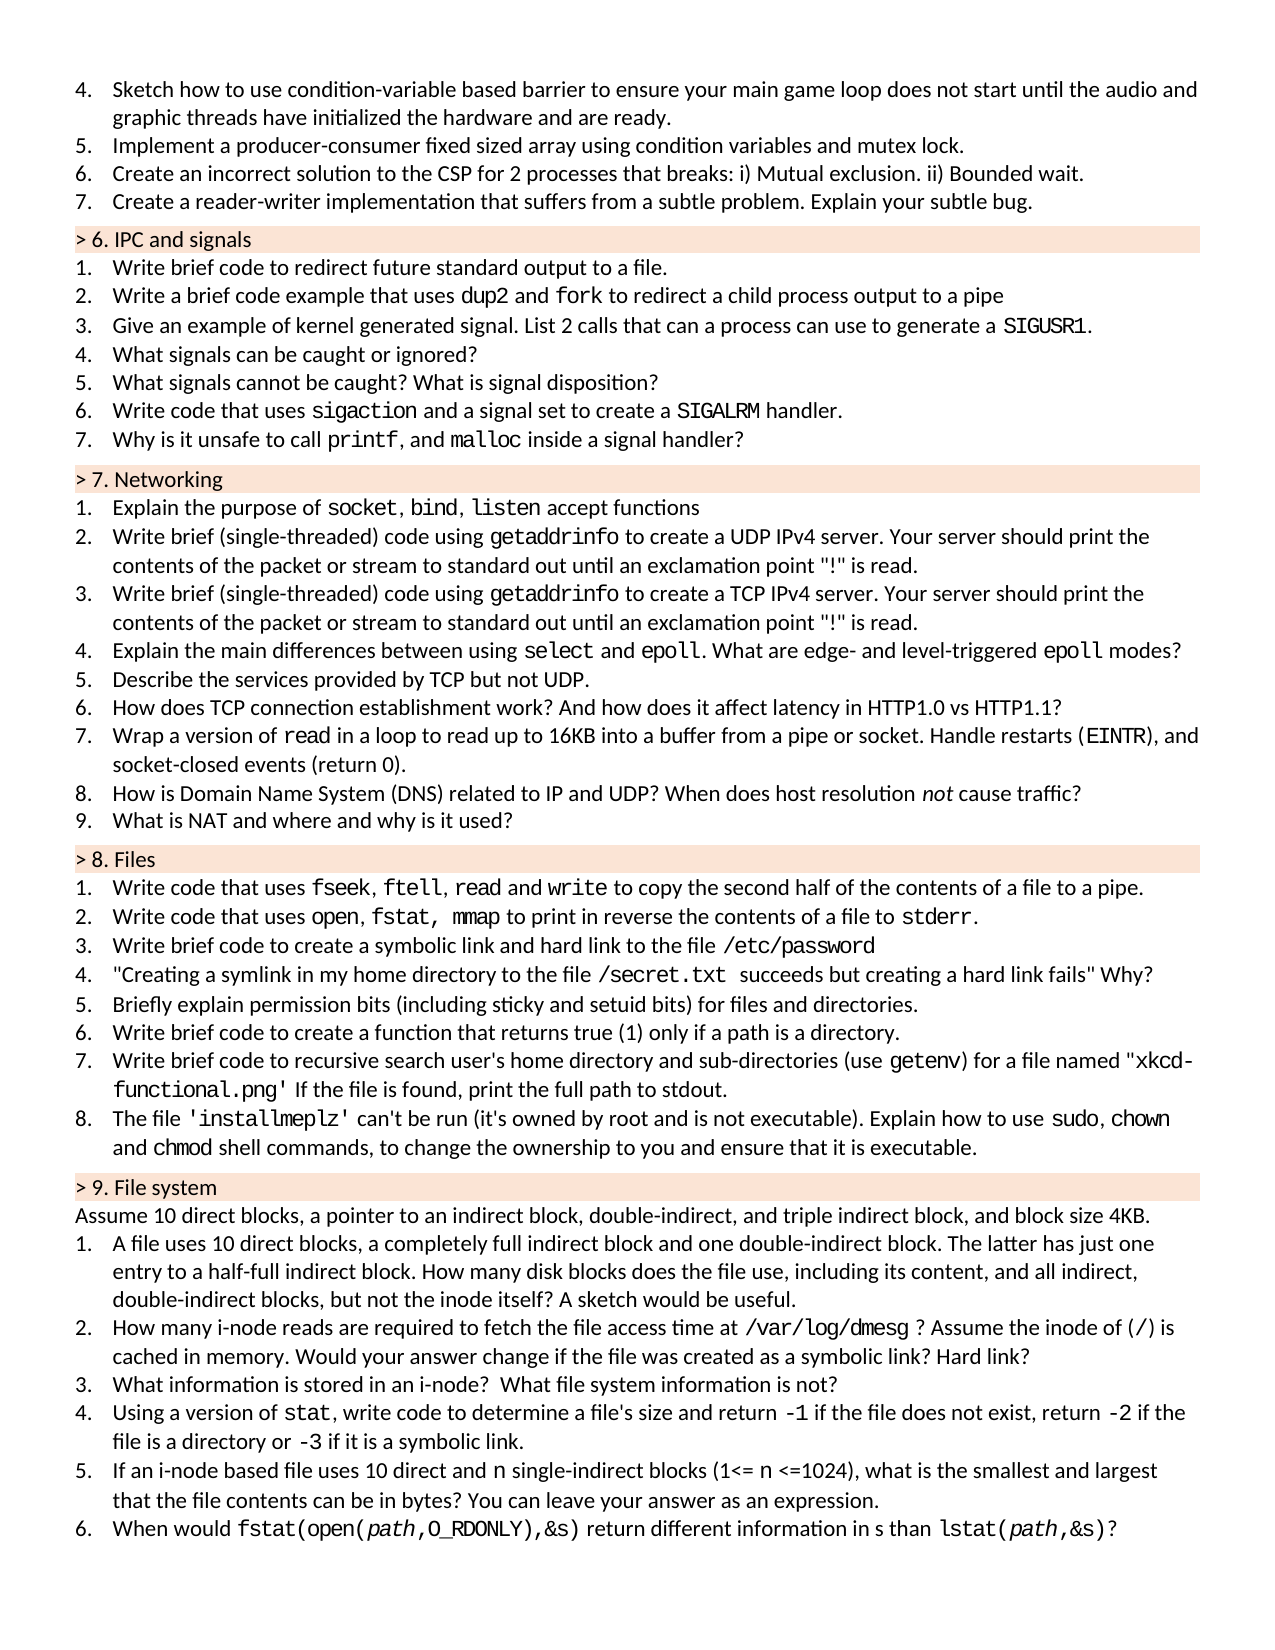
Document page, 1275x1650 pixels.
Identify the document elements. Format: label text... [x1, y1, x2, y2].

list Write brief code to redirect future standard output to a file. [75, 253, 1200, 282]
list Write code that uses fseek, ftell, read and write to copy the second half of the contents of a file to a pipe. [75, 873, 1200, 902]
text Assume 10 direct blocks, a pointer to an indirect block, double-indirect, and triple indirect block, and block size 4KB. [75, 1201, 1200, 1229]
list What is NAT and where and why is it used? [75, 807, 1200, 835]
list What information is stored in an i-node? What file system information is not? [75, 1370, 1200, 1398]
list How is Domain Name System (DNS) related to IP and UDP? When does host resolution not cause traffic? [75, 779, 1200, 807]
list Describe the services provided by TCP but not UDP. [75, 665, 1200, 693]
list Wrap a version of read in a loop to read up to 16KB into a buffer from a pipe or socket. Handle restarts (EINTR), and socket-closed events (return 0). [75, 721, 1200, 779]
list Write brief (single-threaded) code using getaddrinfo to create a UDP IPv4 server. Your server should print the contents of the packet or stream to standard out until an exclamation point "!" is read. [75, 522, 1200, 579]
subtitle > 7. Networking [75, 465, 1200, 493]
list A file uses 10 direct blocks, a completely full indirect block and one double-indirect block. The latter has just one entry to a half-full indirect block. How many disk blocks does the file use, including its content, and all indirect, double-indirect blocks, but not the inode itself? A sketch would be useful. [75, 1229, 1200, 1313]
list Briefly explain permission bits (including sticky and setuid bits) for files and directories. [75, 990, 1200, 1018]
subtitle > 6. IPC and signals [75, 226, 1200, 253]
list How many i-node reads are required to fetch the file access time at /var/log/dmesg ? Assume the inode of (/) is cached in memory. Would your answer change if the file was created as a symbolic link? Hard link? [75, 1313, 1200, 1370]
list "Creating a symlink in my home directory to the file /secret.txt succeeds but creating a hard link fails" Why? [75, 961, 1200, 990]
list Write brief code to create a function that returns true (1) only if a path is a directory. [75, 1018, 1200, 1046]
list Write brief (single-threaded) code using getaddrinfo to create a TCP IPv4 server. Your server should print the contents of the packet or stream to standard out until an exclamation point "!" is read. [75, 579, 1200, 636]
list Explain the purpose of socket, bind, listen accept functions [75, 493, 1200, 522]
list Give an example of kernel generated signal. List 2 calls that can a process can use to generate a SIGUSR1. [75, 311, 1200, 340]
list Create a reader-writer implementation that suffers from a subtle problem. Explain your subtle bug. [75, 187, 1200, 215]
list Why is it unsafe to call printf, and malloc inside a signal handler? [75, 425, 1200, 454]
list Create an incorrect solution to the CSP for 2 processes that breaks: i) Mutual exclusion. ii) Bounded wait. [75, 159, 1200, 187]
list Implement a producer-consumer fixed sized array using condition variables and mutex lock. [75, 131, 1200, 159]
list Write code that uses open, fstat, mmap to print in reverse the contents of a file to stderr. [75, 902, 1200, 931]
subtitle > 9. File system [75, 1173, 1200, 1201]
list If an i-node based file uses 10 direct and n single-indirect blocks (1<= n <=1024), what is the smallest and largest that the file contents can be in bytes? You can leave your answer as an expression. [75, 1457, 1200, 1514]
list The file 'installmeplz' can't be run (it's owned by root and is not executable). Explain how to use sudo, chown and chmod shell commands, to change the ownership to you and ensure that it is executable. [75, 1104, 1200, 1162]
list What signals can be caught or ignored? [75, 340, 1200, 368]
list Write brief code to recursive search user's home directory and sub-directories (use getenv) for a file named "xkcd-functional.png' If the file is found, print the full path to stdout. [75, 1046, 1200, 1104]
list What signals cannot be caught? What is signal disposition? [75, 368, 1200, 396]
subtitle > 8. Files [75, 845, 1200, 873]
list Write a brief code example that uses dup2 and fork to redirect a child process output to a pipe [75, 282, 1200, 311]
list How does TCP connection establishment work? And how does it affect latency in HTTP1.0 vs HTTP1.1? [75, 693, 1200, 721]
list Write brief code to create a symbolic link and hard link to the file /etc/password [75, 931, 1200, 961]
list Write code that uses sigaction and a signal set to create a SIGALRM handler. [75, 396, 1200, 425]
list When would fstat(open(path,O_RDONLY),&s) return different information in s than lstat(path,&s)? [75, 1514, 1200, 1543]
list Explain the main differences between using select and epoll. What are edge- and level-triggered epoll modes? [75, 636, 1200, 665]
list Using a version of stat, write code to determine a file's size and return -1 if the file does not exist, return -2 if the file is a directory or -3 if it is a symbolic link. [75, 1398, 1200, 1457]
list Sketch how to use condition-variable based barrier to ensure your main game loop does not start until the audio and graphic threads have initialized the hardware and are ready. [75, 75, 1200, 131]
